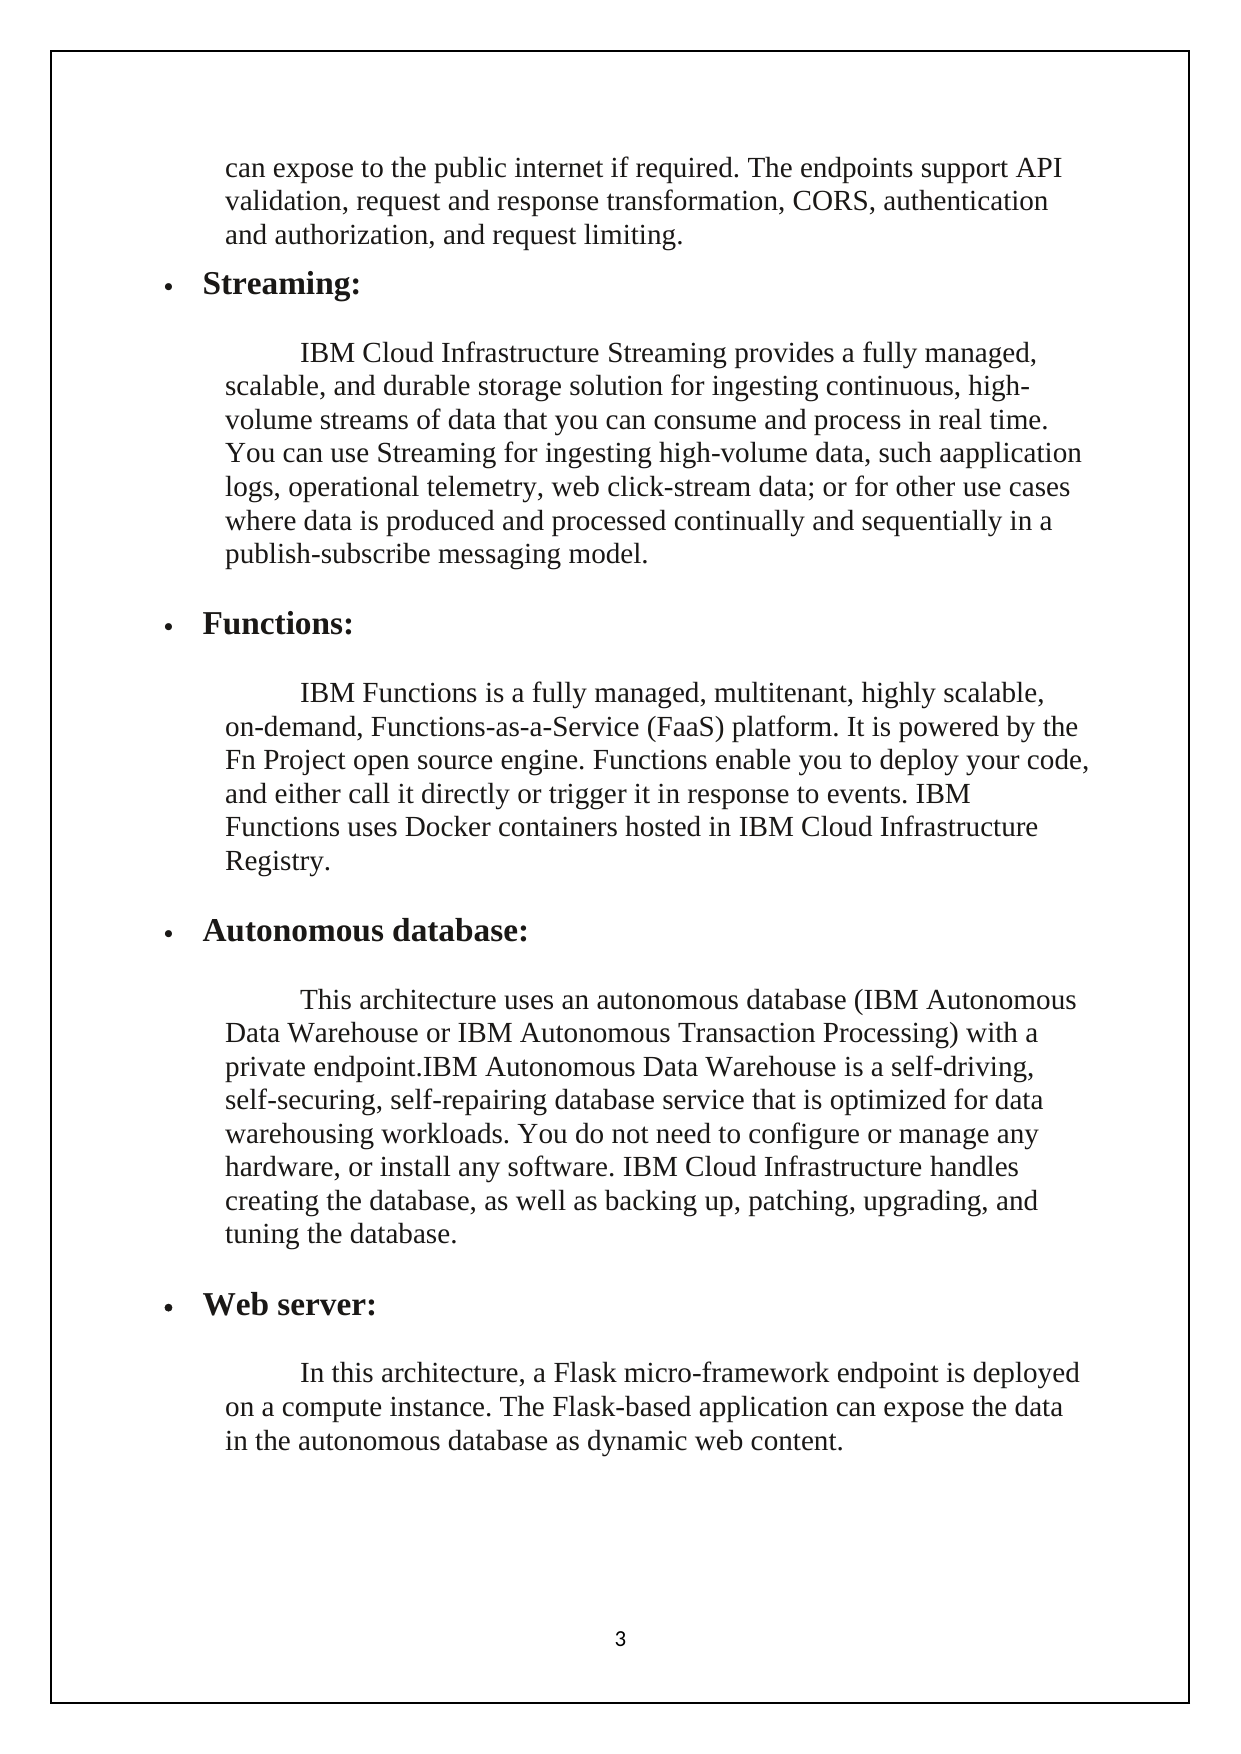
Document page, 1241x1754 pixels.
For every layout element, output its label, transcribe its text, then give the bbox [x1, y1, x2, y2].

list Web server: [165, 1284, 1090, 1322]
text This architecture uses an autonomous database (IBM Autonomous Data Warehouse or IBM Autonomous Transaction Processing) with a private endpoint.IBM Autonomous Data Warehouse is a self-driving, self-securing, self-repairing database service that is optimized for data warehousing workloads. You do not need to configure or manage any hardware, or install any software. IBM Cloud Infrastructure handles creating the database, as well as backing up, patching, upgrading, and tuning the database. [225, 982, 1090, 1250]
list Functions: [165, 603, 1090, 642]
text IBM Functions is a fully managed, multitenant, highly scalable, on-demand, Functions-as-a-Service (FaaS) platform. It is powered by the Fn Project open source engine. Functions enable you to deploy your code, and either call it directly or trigger it in response to events. IBM Functions uses Docker containers hosted in IBM Cloud Infrastructure Registry. [225, 675, 1090, 876]
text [225, 150, 1090, 251]
text In this architecture, a Flask micro-framework endpoint is deployed on a compute instance. The Flask-based application can expose the data in the autonomous database as dynamic web content. [225, 1356, 1090, 1456]
list Streaming: [165, 263, 1090, 301]
text IBM Cloud Infrastructure Streaming provides a fully managed, scalable, and durable storage solution for ingesting continuous, high-volume streams of data that you can consume and process in real time. You can use Streaming for ingesting high-volume data, such aapplication logs, operational telemetry, web click-stream data; or for other use cases where data is produced and processed continually and sequentially in a publish-subscribe messaging model. [225, 335, 1090, 570]
list Autonomous database: [165, 910, 1090, 948]
